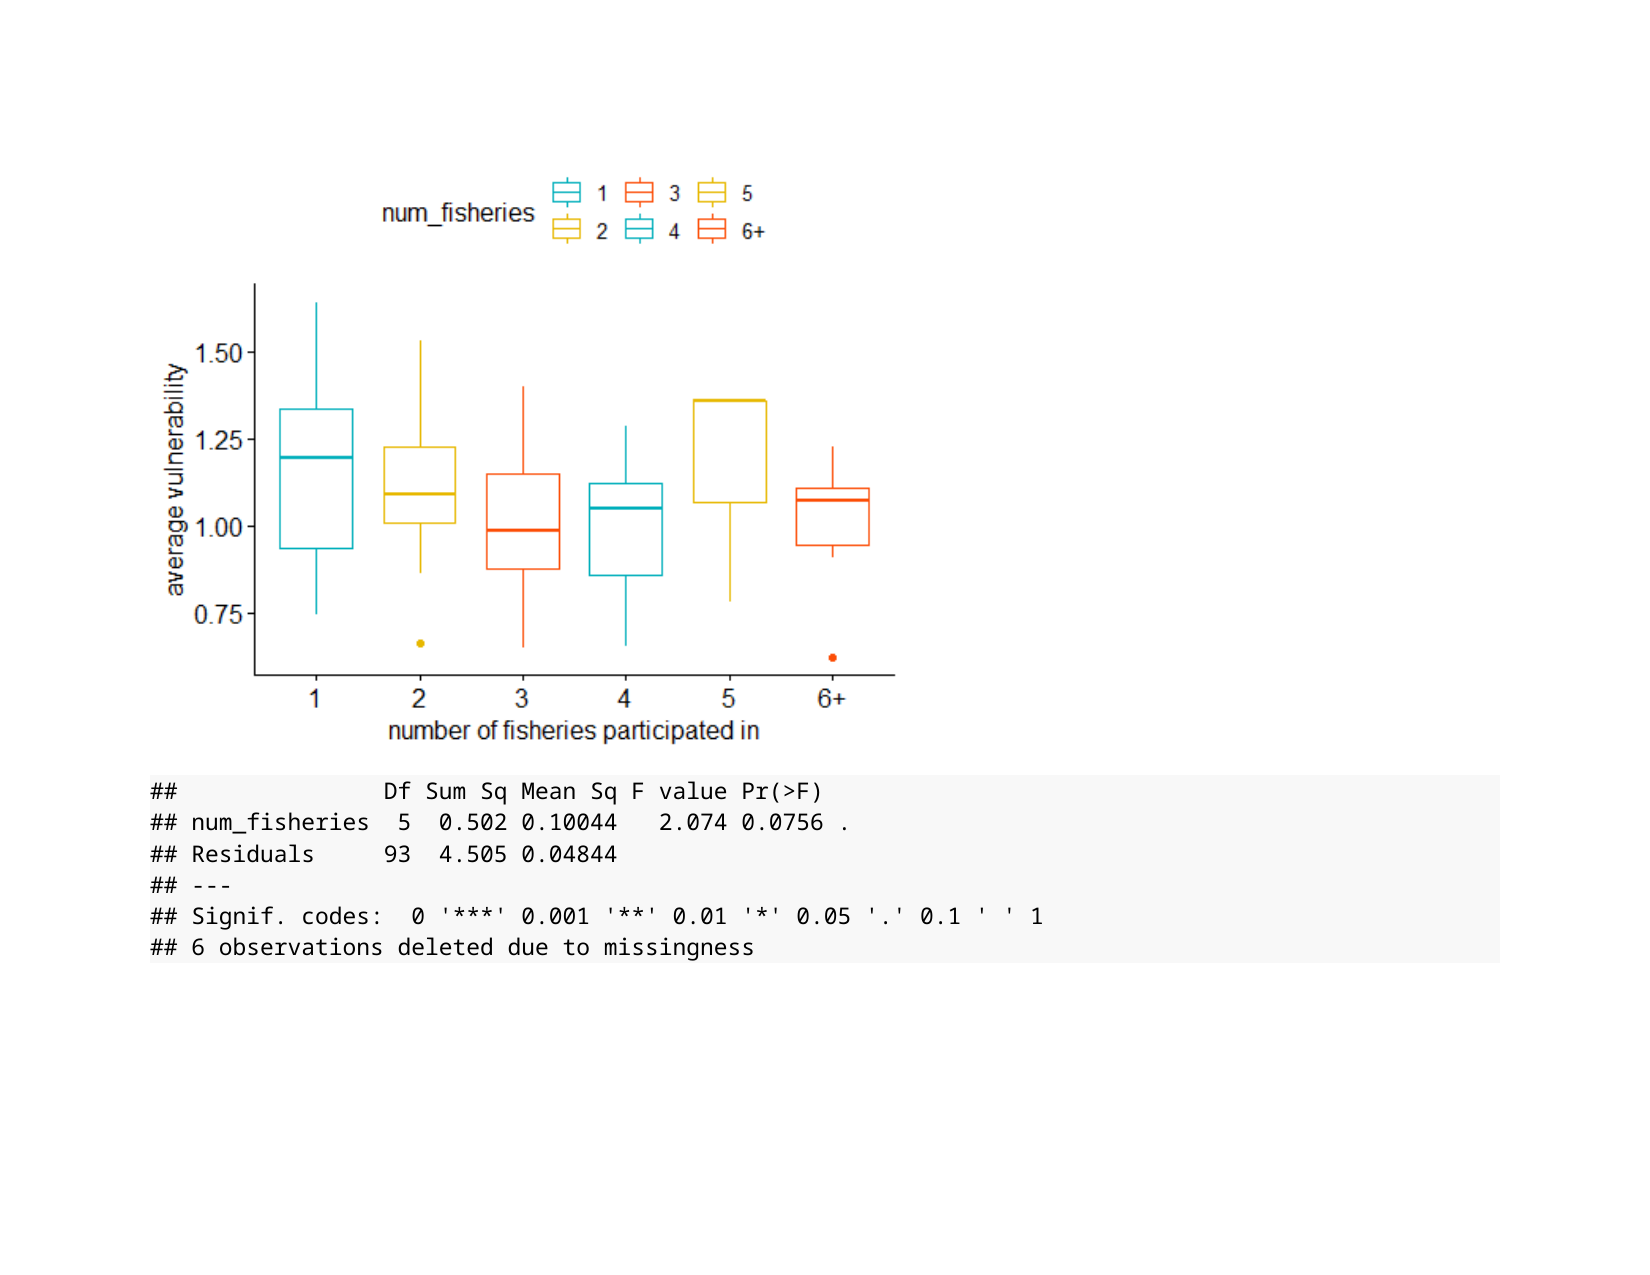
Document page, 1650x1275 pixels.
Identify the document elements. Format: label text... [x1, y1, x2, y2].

text ## Df Sum Sq Mean Sq F value Pr(>F) ## num_fisheries 5 0.502 0.10044 2.074 0.0756 . ## Residuals 93 4.505 0.04844 ## --- ## Signif. codes: 0 '***' 0.001 '**' 0.01 '*' 0.05 '.' 0.1 ' ' 1 ## 6 observations deleted due to missingness [150, 775, 1500, 963]
picture [150, 150, 908, 757]
